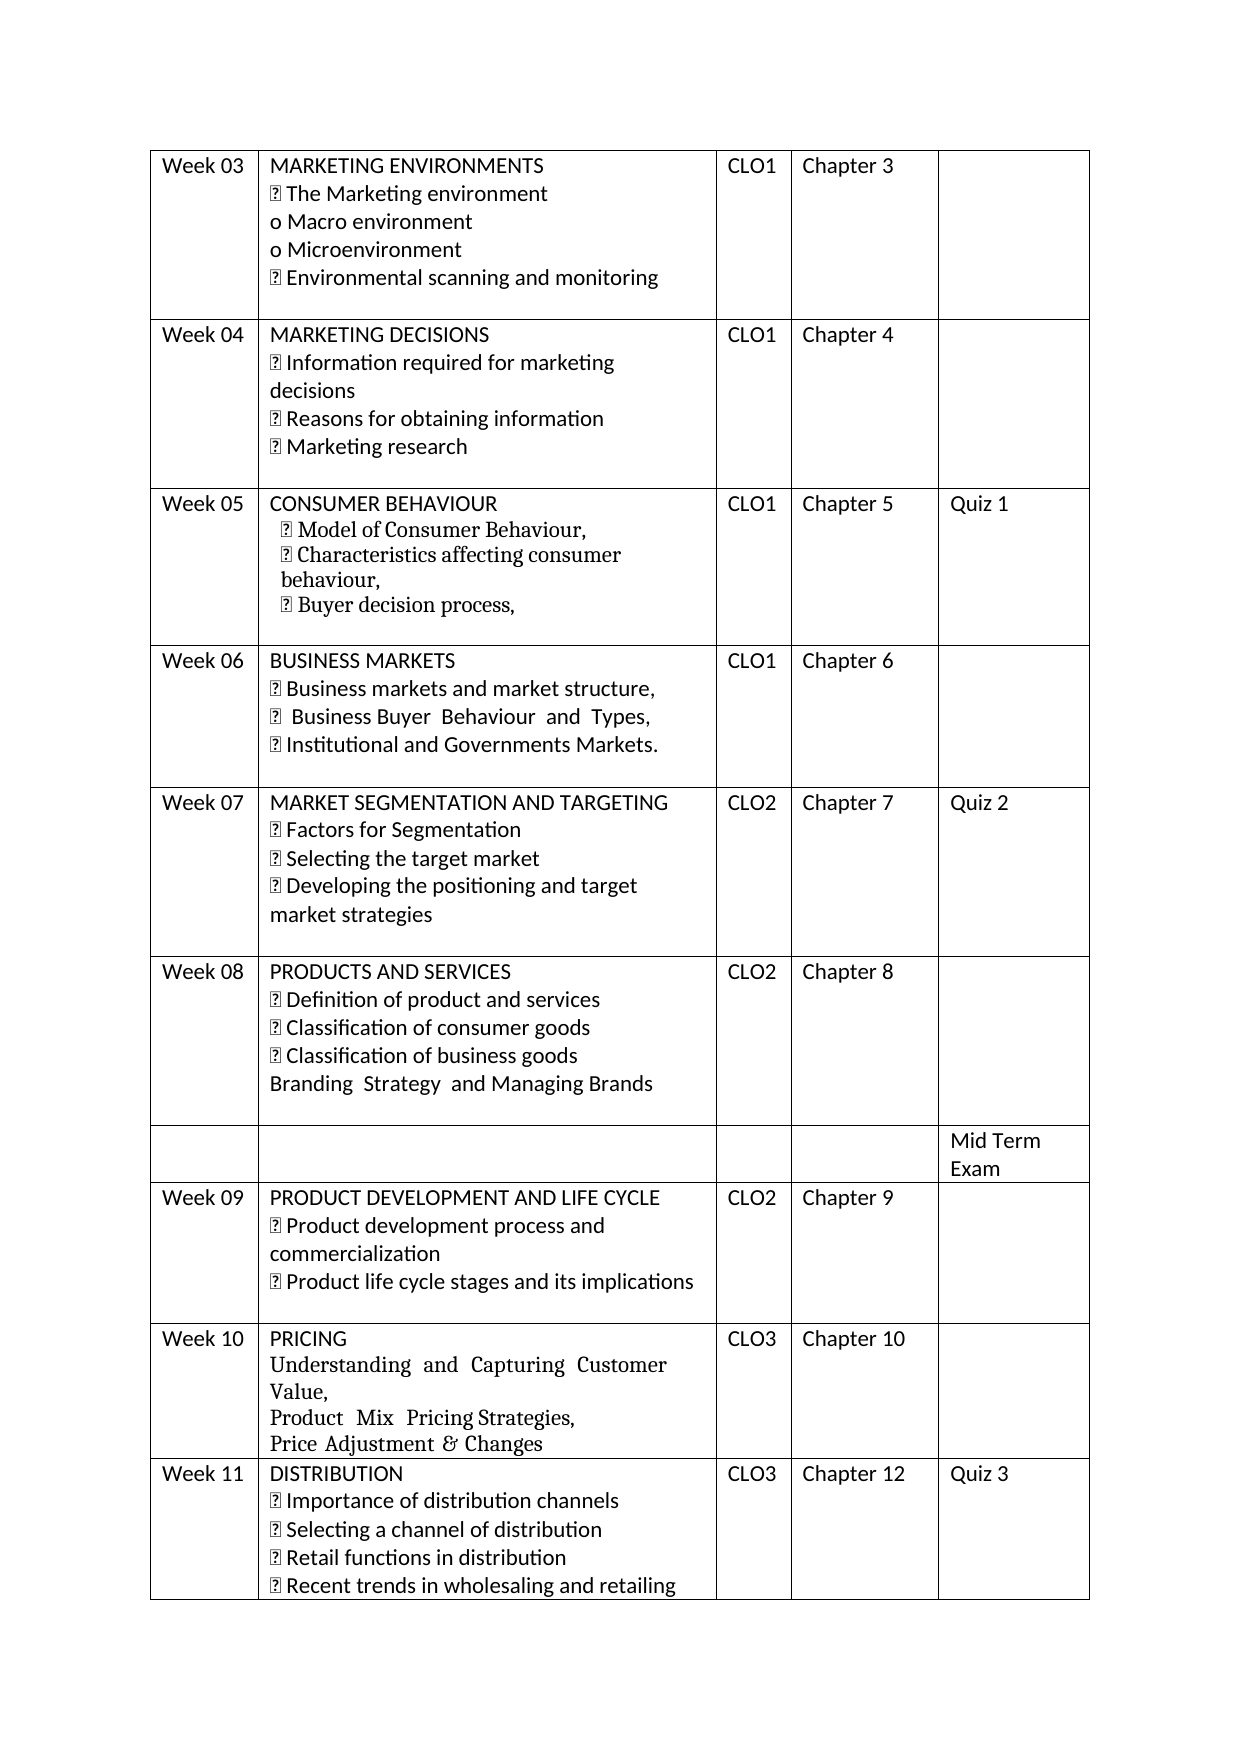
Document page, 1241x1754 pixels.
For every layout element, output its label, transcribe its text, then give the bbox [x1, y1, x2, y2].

table_cell Week 11 [151, 1459, 258, 1599]
table_cell [259, 1126, 716, 1182]
table_cell [939, 1183, 1089, 1323]
table_cell [792, 1126, 938, 1182]
table_cell BUSINESS MARKETS  Business markets and market structure,  Business Buyer Behaviour and Types,  Institutional and Governments Markets. [259, 646, 716, 787]
table_cell Chapter 8 [792, 957, 938, 1125]
table_cell Week 05 [151, 489, 258, 645]
table_cell Mid Term Exam [939, 1126, 1089, 1182]
table_cell [939, 151, 1089, 319]
table_cell Week 09 [151, 1183, 258, 1323]
table_cell CLO1 [717, 151, 791, 319]
table_cell Week 04 [151, 320, 258, 488]
table_cell CLO1 [717, 646, 791, 787]
table_cell CLO3 [717, 1324, 791, 1458]
table_cell Chapter 12 [792, 1459, 938, 1599]
table_cell Week 10 [151, 1324, 258, 1458]
table_cell MARKET SEGMENTATION AND TARGETING  Factors for Segmentation  Selecting the target market  Developing the positioning and target market strategies [259, 788, 716, 956]
table_cell [939, 957, 1089, 1125]
table_cell PRODUCTS AND SERVICES  Definition of product and services  Classification of consumer goods  Classification of business goods Branding Strategy and Managing Brands [259, 957, 716, 1125]
table_cell PRODUCT DEVELOPMENT AND LIFE CYCLE  Product development process and commercialization  Product life cycle stages and its implications [259, 1183, 716, 1323]
table_cell CLO2 [717, 1183, 791, 1323]
table_cell Chapter 9 [792, 1183, 938, 1323]
table_cell Quiz 3 [939, 1459, 1089, 1599]
table_cell Quiz 1 [939, 489, 1089, 645]
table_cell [259, 1459, 716, 1599]
table_cell PRICING Understanding and Capturing Customer Value, Product Mix Pricing Strategies, Price Adjustment & Changes [259, 1324, 716, 1458]
table_cell [939, 1324, 1089, 1458]
table_cell Week 03 [151, 151, 258, 319]
table_cell [717, 1126, 791, 1182]
table_cell CLO2 [717, 957, 791, 1125]
table_cell CLO3 [717, 1459, 791, 1599]
table_cell CLO2 [717, 788, 791, 956]
table_cell Chapter 10 [792, 1324, 938, 1458]
table_cell CONSUMER BEHAVIOUR  Model of Consumer Behaviour,  Characteristics affecting consumer behaviour,  Buyer decision process, [259, 489, 716, 645]
table_cell Chapter 3 [792, 151, 938, 319]
table_cell [151, 1126, 258, 1182]
table_cell [939, 646, 1089, 787]
table_cell CLO1 [717, 320, 791, 488]
table_cell Week 08 [151, 957, 258, 1125]
table_cell Chapter 7 [792, 788, 938, 956]
table_cell [939, 320, 1089, 488]
table_cell MARKETING DECISIONS  Information required for marketing decisions  Reasons for obtaining information  Marketing research [259, 320, 716, 488]
table_cell CLO1 [717, 489, 791, 645]
table_cell Chapter 5 [792, 489, 938, 645]
table_cell Chapter 6 [792, 646, 938, 787]
table_cell Chapter 4 [792, 320, 938, 488]
table_cell MARKETING ENVIRONMENTS  The Marketing environment o Macro environment o Microenvironment  Environmental scanning and monitoring [259, 151, 716, 319]
table_cell Week 07 [151, 788, 258, 956]
table_cell Week 06 [151, 646, 258, 787]
table_cell Quiz 2 [939, 788, 1089, 956]
